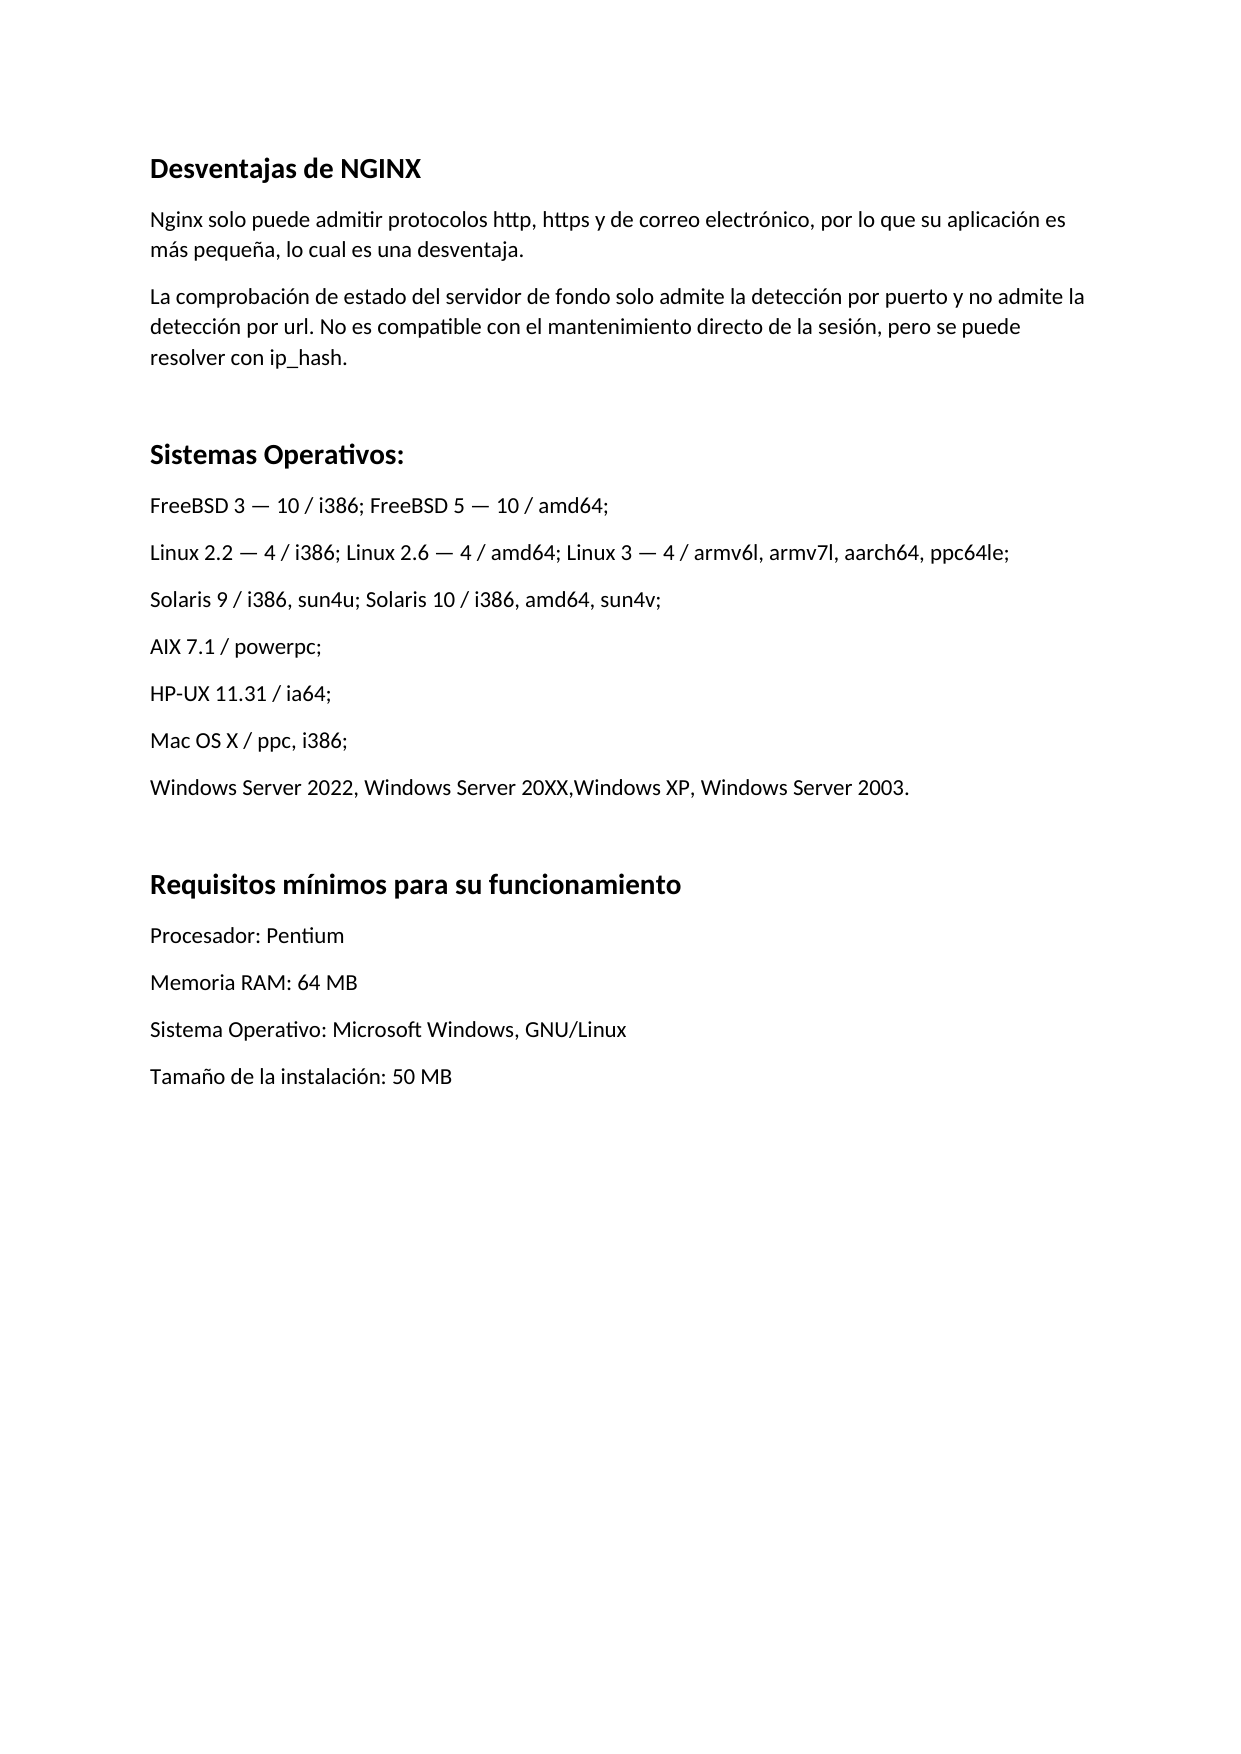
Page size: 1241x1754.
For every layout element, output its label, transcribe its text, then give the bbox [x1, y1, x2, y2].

text Desventajas de NGINX [150, 150, 1090, 186]
text Mac OS X / ppc, i386; [150, 726, 1090, 754]
text Nginx solo puede admitir protocolos http, https y de correo electrónico, por lo que su aplicación es más pequeña, lo cual es una desventaja. [150, 205, 1090, 263]
text Solaris 9 / i386, sun4u; Solaris 10 / i386, amd64, sun4v; [150, 585, 1090, 613]
text HP-UX 11.31 / ia64; [150, 679, 1090, 707]
text Tamaño de la instalación: 50 MB [150, 1062, 1090, 1090]
text Sistemas Operativos: [150, 436, 1090, 472]
text Linux 2.2 — 4 / i386; Linux 2.6 — 4 / amd64; Linux 3 — 4 / armv6l, armv7l, aarch64, ppc64le; [150, 538, 1090, 566]
text Procesador: Pentium [150, 922, 1090, 949]
text FreeBSD 3 — 10 / i386; FreeBSD 5 — 10 / amd64; [150, 491, 1090, 519]
text Memoria RAM: 64 MB [150, 968, 1090, 996]
text Sistema Operativo: Microsoft Windows, GNU/Linux [150, 1015, 1090, 1043]
text Requisitos mínimos para su funcionamiento [150, 866, 1090, 902]
text La comprobación de estado del servidor de fondo solo admite la detección por puerto y no admite la detección por url. No es compatible con el mantenimiento directo de la sesión, pero se puede resolver con ip_hash. [150, 282, 1090, 371]
text AIX 7.1 / powerpc; [150, 632, 1090, 660]
text Windows Server 2022, Windows Server 20XX,Windows XP, Windows Server 2003. [150, 773, 1090, 801]
